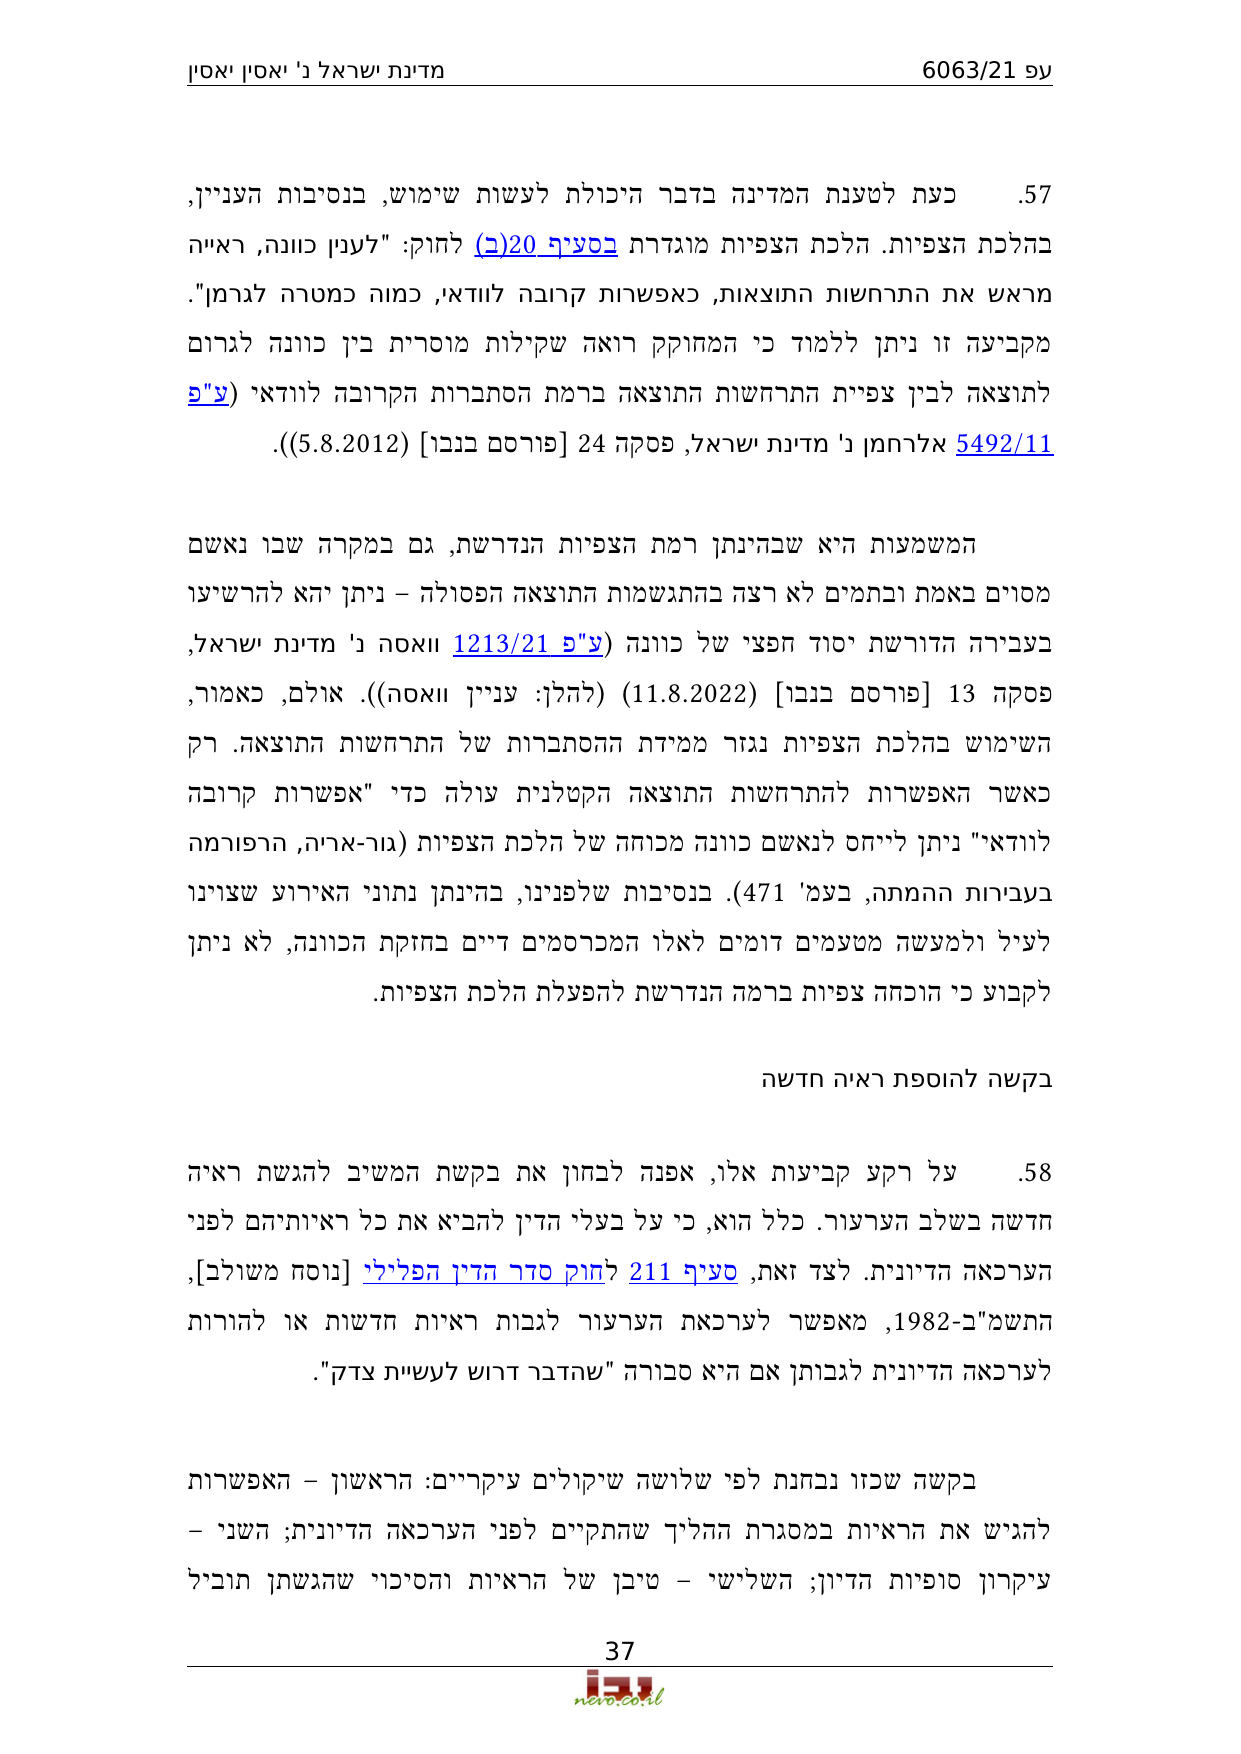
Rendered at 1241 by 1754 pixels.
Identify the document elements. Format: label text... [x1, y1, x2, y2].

text בקשה להוספת ראיה חדשה [187, 1064, 1053, 1093]
picture [574, 1669, 666, 1707]
list המשמעות היא שבהינתן רמת הצפיות הנדרשת, גם במקרה שבו נאשם מסוים באמת ובתמים לא רצה בהתגשמות התוצאה הפסולה – ניתן יהא להרשיעו בעבירה הדורשת יסוד חפצי של כוונה (ע"פ 1213/21 וואסה נ' מדינת ישראל, פסקה 13 [פורסם בנבו] (11.8.2022) (להלן: עניין וואסה)). אולם, כאמור, השימוש בהלכת הצפיות נגזר ממידת ההסתברות של התרחשות התוצאה. רק כאשר האפשרות להתרחשות התוצאה הקטלנית עולה כדי "אפשרות קרובה לוודאי" ניתן לייחס לנאשם כוונה מכוחה של הלכת הצפיות (גור-אריה, הרפורמה בעבירות ההמתה, בעמ' 471). בנסיבות שלפנינו, בהינתן נתוני האירוע שצוינו לעיל ולמעשה מטעמים דומים לאלו המכרסמים דיים בחזקת הכוונה, לא ניתן לקבוע כי הוכחה צפיות ברמה הנדרשת להפעלת הלכת הצפיות. [187, 527, 1053, 1008]
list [187, 1463, 1053, 1596]
list על רקע קביעות אלו, אפנה לבחון את בקשת המשיב להגשת ראיה חדשה בשלב הערעור. כלל הוא, כי על בעלי הדין להביא את כל ראיותיהם לפני הערכאה הדיונית. לצד זאת, סעיף 211 לחוק סדר הדין הפלילי [נוסח משולב], התשמ"ב-1982, מאפשר לערכאת הערעור לגבות ראיות חדשות או להורות לערכאה הדיונית לגבותן אם היא סבורה "שהדבר דרוש לעשיית צדק". [187, 1155, 1053, 1387]
list כעת לטענת המדינה בדבר היכולת לעשות שימוש, בנסיבות העניין, בהלכת הצפיות. הלכת הצפיות מוגדרת בסעיף 20(ב) לחוק: "לענין כוונה, ראייה מראש את התרחשות התוצאות, כאפשרות קרובה לוודאי, כמוה כמטרה לגרמן". מקביעה זו ניתן ללמוד כי המחוקק רואה שקילות מוסרית בין כוונה לגרום לתוצאה לבין צפיית התרחשות התוצאה ברמת הסתברות הקרובה לוודאי (ע"פ 5492/11 אלרחמן נ' מדינת ישראל, פסקה 24 [פורסם בנבו] (5.8.2012)‏)‏. [187, 177, 1053, 459]
